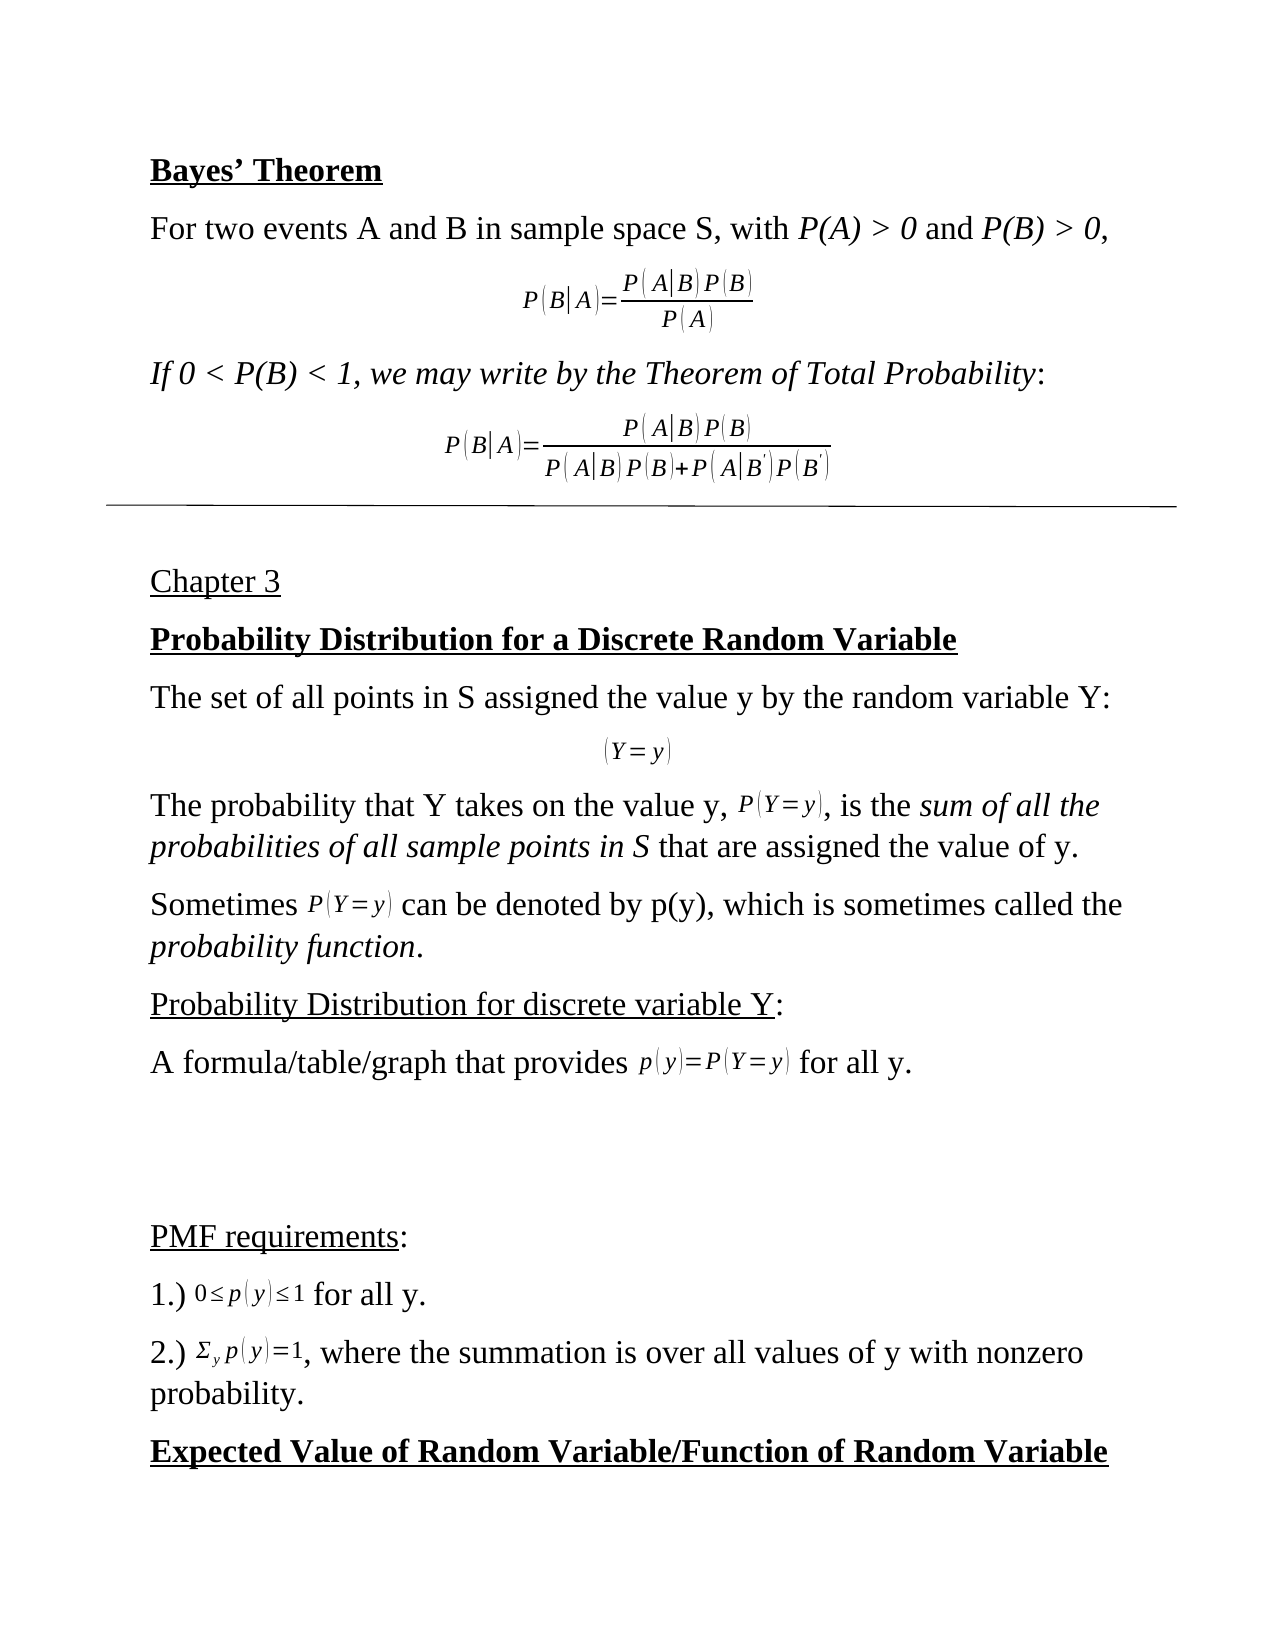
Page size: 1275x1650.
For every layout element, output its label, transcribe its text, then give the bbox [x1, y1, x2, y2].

text 1.) for all y. [150, 1274, 1125, 1312]
text Sometimes can be denoted by p(y), which is sometimes called the probability function. [150, 884, 1125, 964]
text If 0 < P(B) < 1, we may write by the Theorem of Total Probability: [150, 353, 1125, 391]
text Chapter 3 [150, 562, 1125, 600]
text Bayes’ Theorem [150, 150, 1125, 188]
text The probability that Y takes on the value y, , is the sum of all the probabilities of all sample points in S that are assigned the value of y. [150, 785, 1125, 865]
text A formula/table/graph that provides for all y. [150, 1042, 1125, 1080]
text Expected Value of Random Variable/Function of Random Variable [150, 1431, 1125, 1470]
text Probability Distribution for discrete variable Y: [150, 984, 1125, 1022]
text For two events A and B in sample space S, with P(A) > 0 and P(B) > 0, [150, 208, 1125, 246]
text The set of all points in S assigned the value y by the random variable Y: [150, 678, 1125, 716]
text Probability Distribution for a Discrete Random Variable [150, 620, 1125, 658]
text 2.) , where the summation is over all values of y with nonzero probability. [150, 1332, 1125, 1412]
text PMF requirements: [150, 1216, 1125, 1254]
